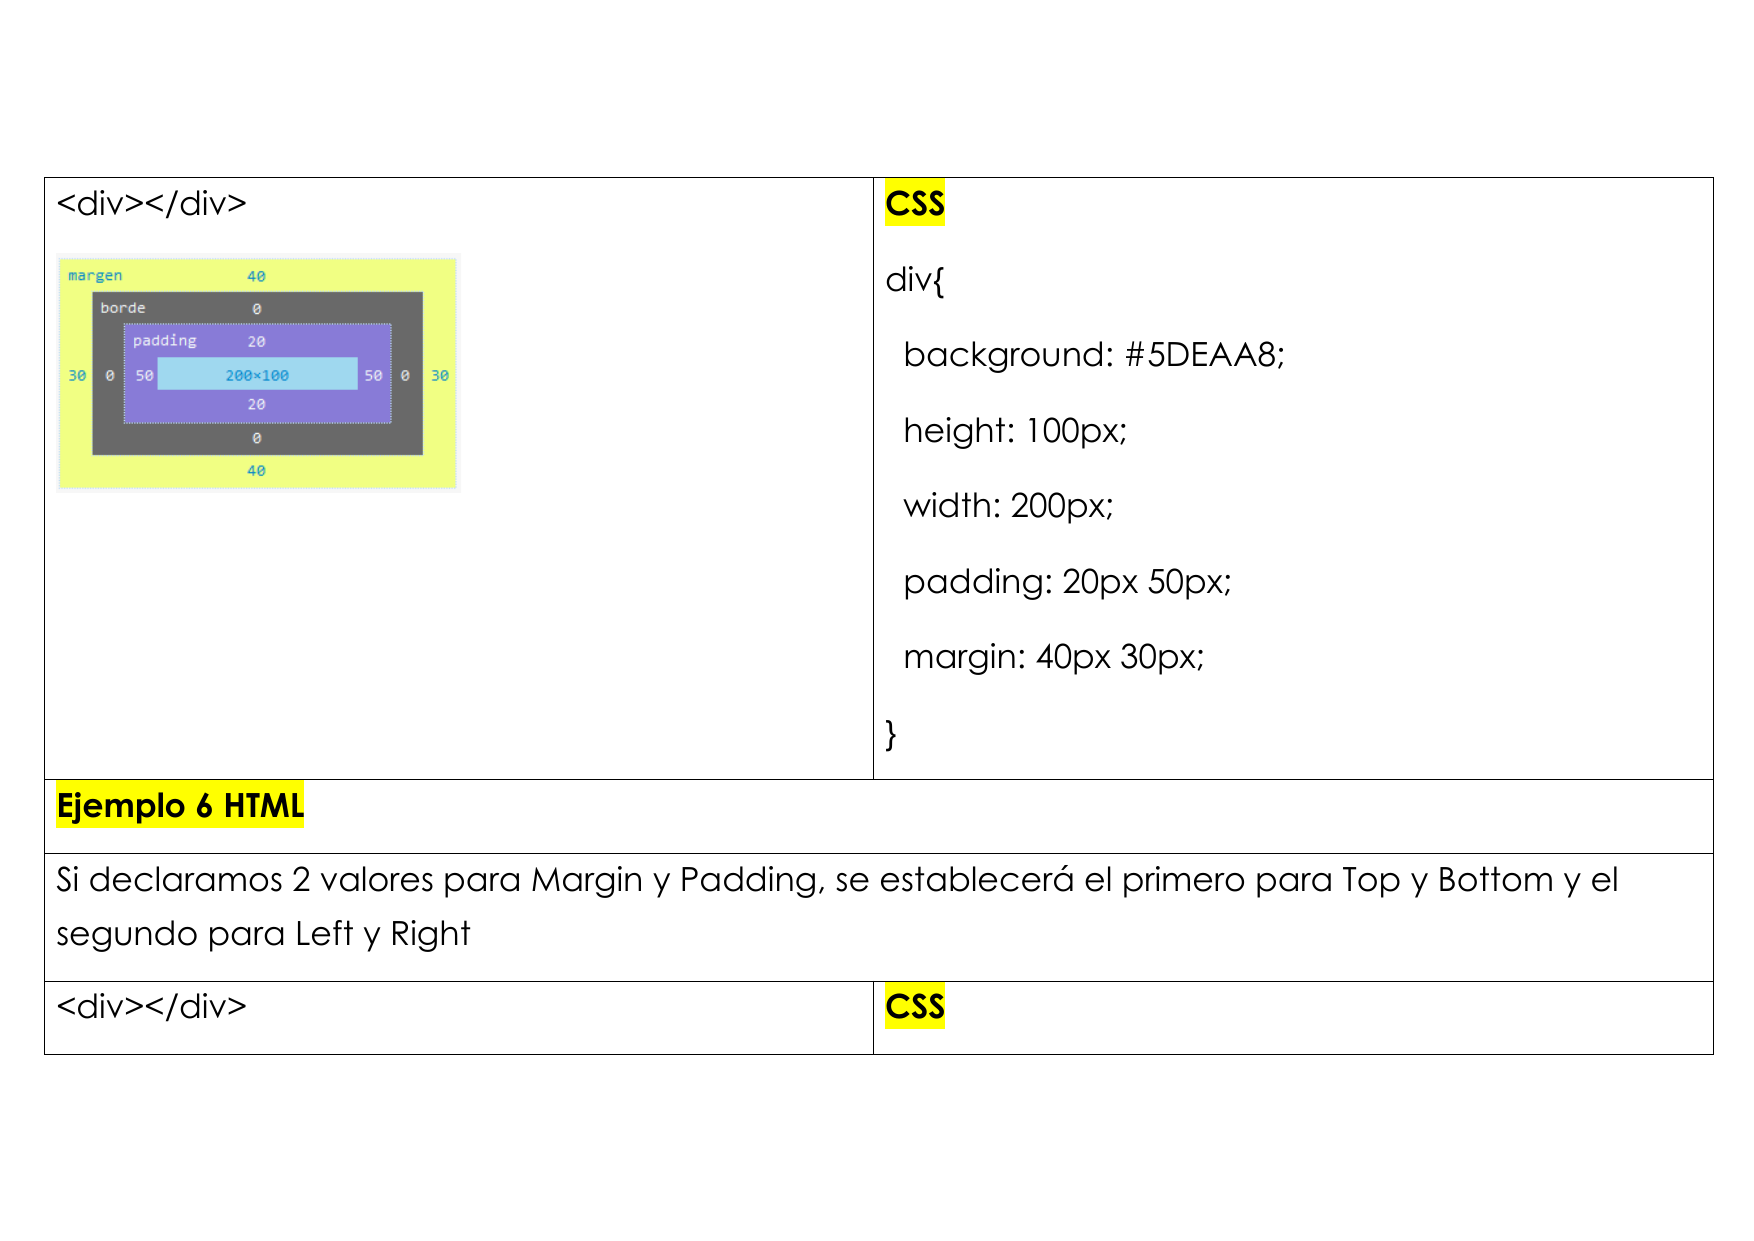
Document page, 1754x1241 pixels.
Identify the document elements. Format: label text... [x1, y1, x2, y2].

table_cell <div></div> [45, 178, 873, 779]
table_cell Ejemplo 6 HTML [45, 780, 1713, 852]
table_cell Si declaramos 2 valores para Margin y Padding, se establecerá el primero para Top y Bottom y el segundo para Left y Right [45, 854, 1713, 981]
picture [56, 253, 462, 493]
table_cell <div></div> [45, 982, 873, 1054]
table_cell CSS div{ background: #5DEAA8; height: 100px; width: 200px; padding: 20px 50px; margin: 40px 30px; } [874, 178, 1713, 779]
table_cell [874, 982, 1713, 1054]
